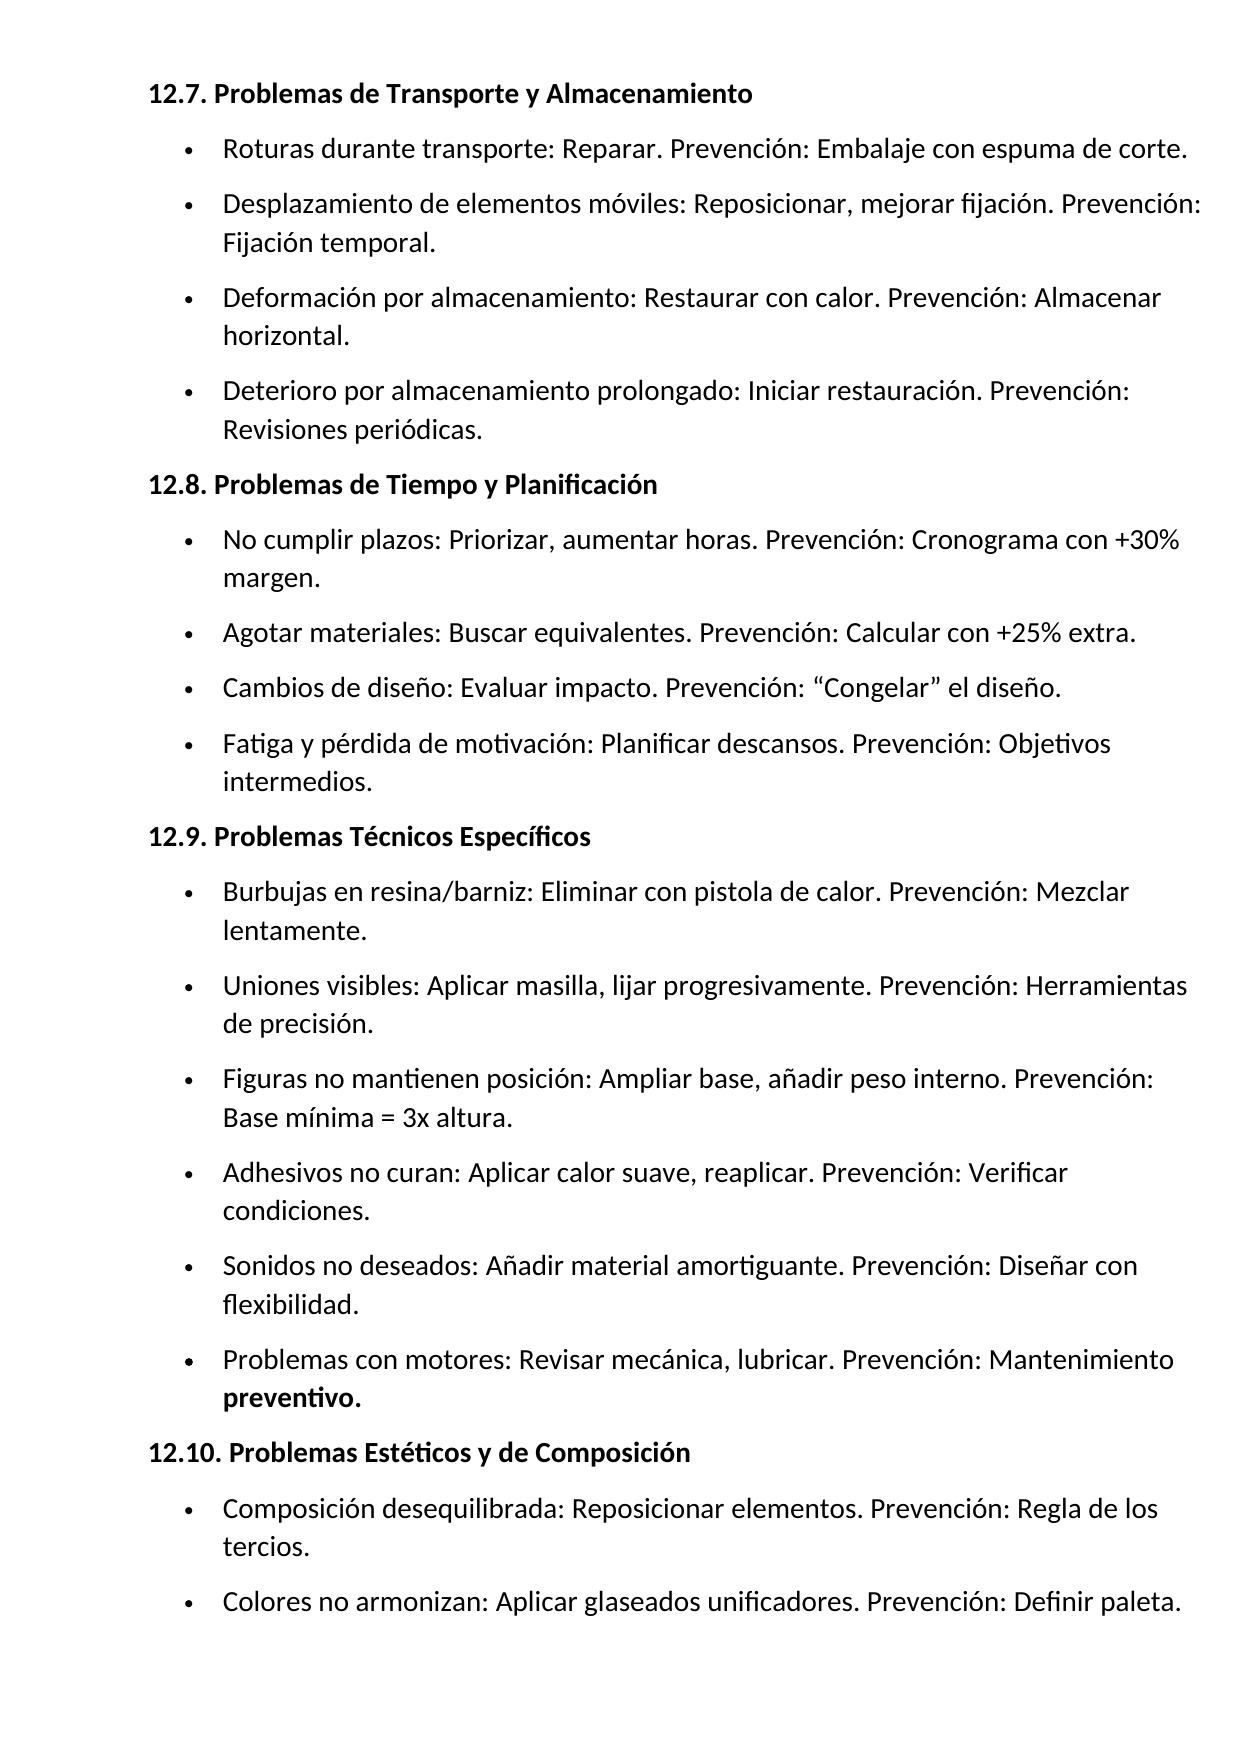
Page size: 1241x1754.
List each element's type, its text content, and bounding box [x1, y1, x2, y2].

list Deterioro por almacenamiento prolongado: Iniciar restauración. Prevención: Revisiones periódicas. [185, 372, 1211, 446]
list No cumplir plazos: Priorizar, aumentar horas. Prevención: Cronograma con +30% margen. [185, 521, 1211, 595]
list Roturas durante transporte: Reparar. Prevención: Embalaje con espuma de corte. [185, 130, 1211, 166]
list Uniones visibles: Aplicar masilla, lijar progresivamente. Prevención: Herramientas de precisión. [185, 967, 1211, 1041]
text 12.7. Problemas de Transporte y Almacenamiento [148, 75, 1211, 111]
list Cambios de diseño: Evaluar impacto. Prevención: “Congelar” el diseño. [185, 669, 1211, 705]
list Composición desequilibrada: Reposicionar elementos. Prevención: Regla de los tercios. [185, 1490, 1211, 1564]
list Burbujas en resina/barniz: Eliminar con pistola de calor. Prevención: Mezclar lentamente. [185, 873, 1211, 947]
list Sonidos no deseados: Añadir material amortiguante. Prevención: Diseñar con flexibilidad. [185, 1247, 1211, 1322]
list Desplazamiento de elementos móviles: Reposicionar, mejorar fijación. Prevención: Fijación temporal. [185, 185, 1211, 259]
text 12.10. Problemas Estéticos y de Composición [148, 1434, 1211, 1470]
list Agotar materiales: Buscar equivalentes. Prevención: Calcular con +25% extra. [185, 614, 1211, 650]
list Colores no armonizan: Aplicar glaseados unificadores. Prevención: Definir paleta. [185, 1583, 1211, 1619]
list Figuras no mantienen posición: Ampliar base, añadir peso interno. Prevención: Base mínima = 3x altura. [185, 1060, 1211, 1134]
text 12.9. Problemas Técnicos Específicos [148, 818, 1211, 854]
list Problemas con motores: Revisar mecánica, lubricar. Prevención: Mantenimiento preventivo. [185, 1341, 1211, 1415]
text 12.8. Problemas de Tiempo y Planificación [148, 466, 1211, 501]
list Fatiga y pérdida de motivación: Planificar descansos. Prevención: Objetivos intermedios. [185, 725, 1211, 799]
list Deformación por almacenamiento: Restaurar con calor. Prevención: Almacenar horizontal. [185, 279, 1211, 353]
list Adhesivos no curan: Aplicar calor suave, reaplicar. Prevención: Verificar condiciones. [185, 1154, 1211, 1228]
